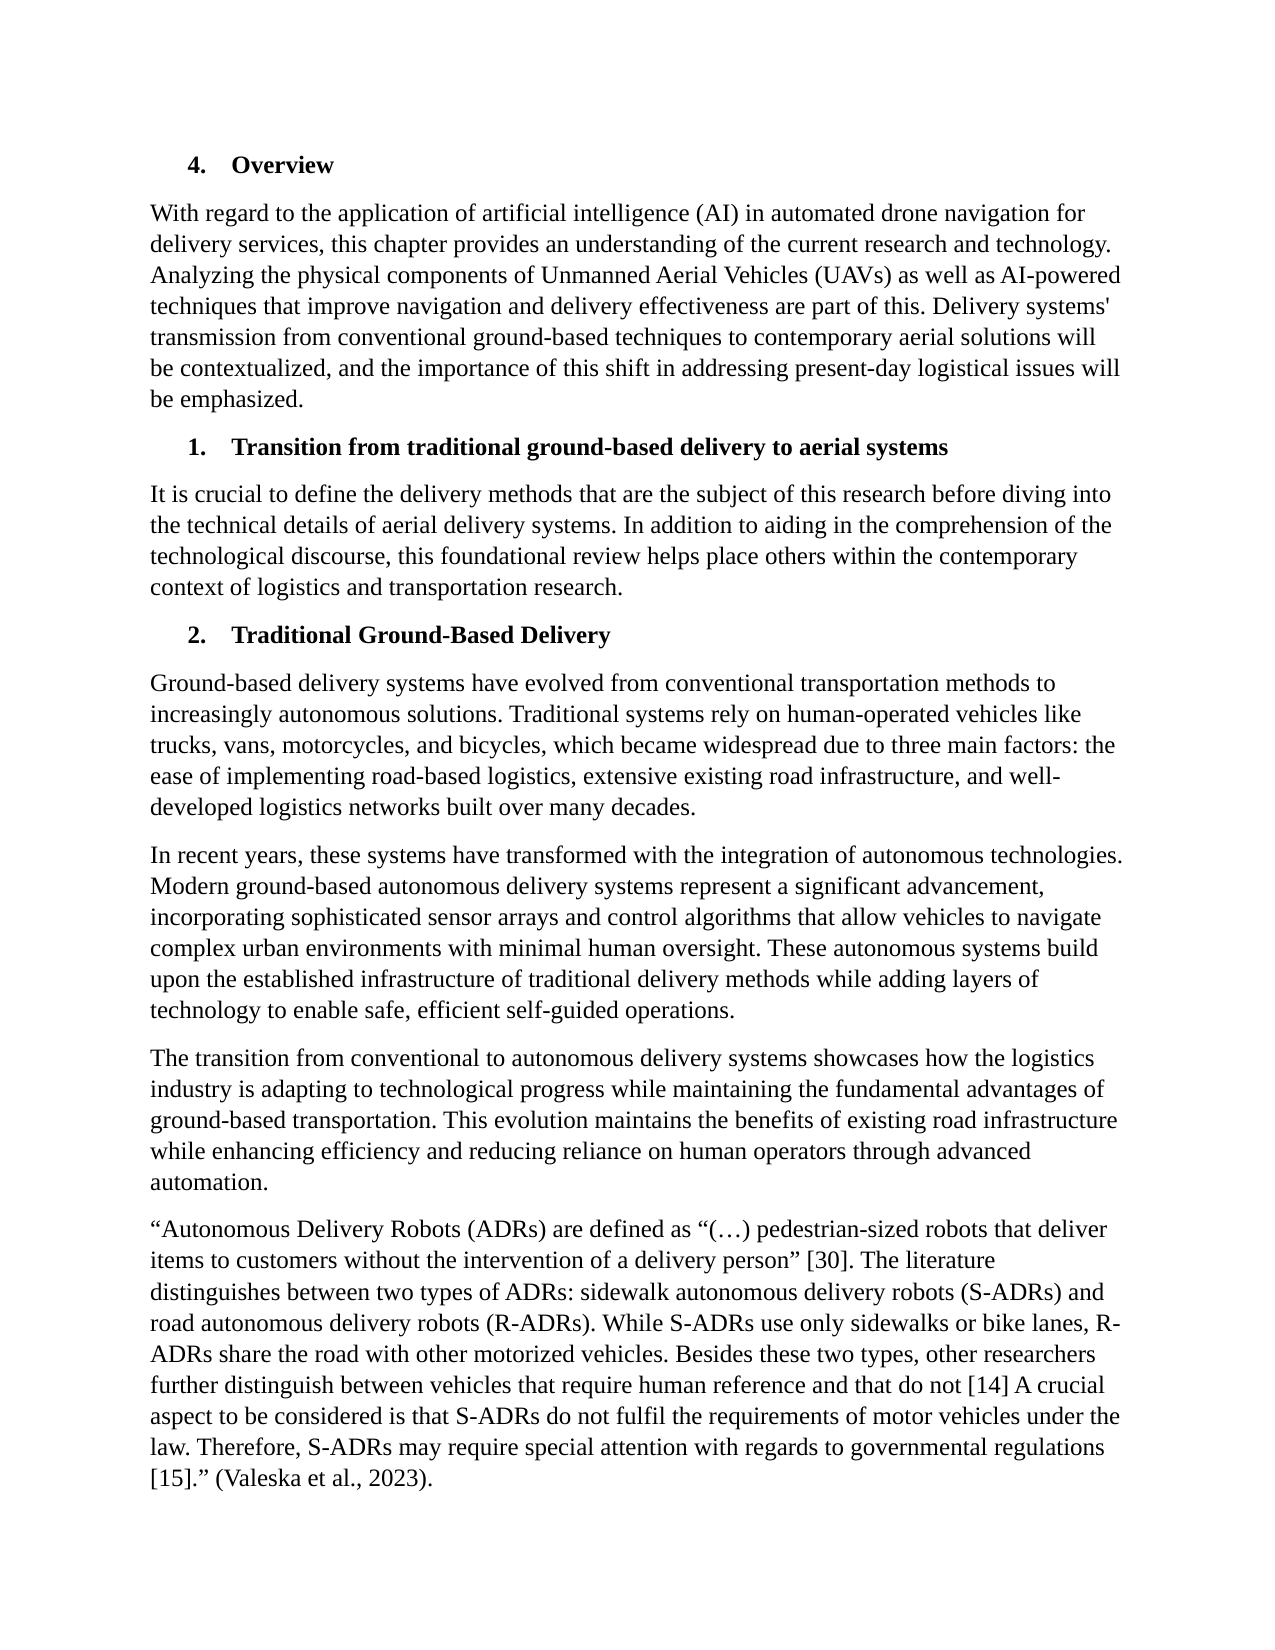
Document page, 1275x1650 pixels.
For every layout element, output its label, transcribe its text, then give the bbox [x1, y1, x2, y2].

text Ground-based delivery systems have evolved from conventional transportation methods to increasingly autonomous solutions. Traditional systems rely on human-operated vehicles like trucks, vans, motorcycles, and bicycles, which became widespread due to three main factors: the ease of implementing road-based logistics, extensive existing road infrastructure, and well-developed logistics networks built over many decades. [150, 668, 1125, 821]
text The transition from conventional to autonomous delivery systems showcases how the logistics industry is adapting to technological progress while maintaining the fundamental advantages of ground-based transportation. This evolution maintains the benefits of existing road infrastructure while enhancing efficiency and reducing reliance on human operators through advanced automation. [150, 1043, 1125, 1196]
text In recent years, these systems have transformed with the integration of autonomous technologies. Modern ground-based autonomous delivery systems represent a significant advancement, incorporating sophisticated sensor arrays and control algorithms that allow vehicles to navigate complex urban environments with minimal human oversight. These autonomous systems build upon the established infrastructure of traditional delivery methods while adding layers of technology to enable safe, efficient self-guided operations. [150, 840, 1125, 1024]
list Overview [187, 150, 1125, 179]
text It is crucial to define the delivery methods that are the subject of this research before diving into the technical details of aerial delivery systems. In addition to aiding in the comprehension of the technological discourse, this foundational review helps place others within the contemporary context of logistics and transportation research. [150, 479, 1125, 601]
text With regard to the application of artificial intelligence (AI) in automated drone navigation for delivery services, this chapter provides an understanding of the current research and technology. Analyzing the physical components of Unmanned Aerial Vehicles (UAVs) as well as AI-powered techniques that improve navigation and delivery effectiveness are part of this. Delivery systems' transmission from conventional ground-based techniques to contemporary aerial solutions will be contextualized, and the importance of this shift in addressing present-day logistical issues will be emphasized. [150, 198, 1125, 413]
list Transition from traditional ground-based delivery to aerial systems [187, 432, 1125, 460]
list Traditional Ground-Based Delivery [187, 620, 1125, 649]
text “Autonomous Delivery Robots (ADRs) are defined as “(…) pedestrian-sized robots that deliver items to customers without the intervention of a delivery person” [30]. The literature distinguishes between two types of ADRs: sidewalk autonomous delivery robots (S-ADRs) and road autonomous delivery robots (R-ADRs). While S-ADRs use only sidewalks or bike lanes, R-ADRs share the road with other motorized vehicles. Besides these two types, other researchers further distinguish between vehicles that require human reference and that do not [14] A crucial aspect to be considered is that S-ADRs do not fulfil the requirements of motor vehicles under the law. Therefore, S-ADRs may require special attention with regards to governmental regulations [15].” (Valeska et al., 2023). [150, 1214, 1125, 1492]
